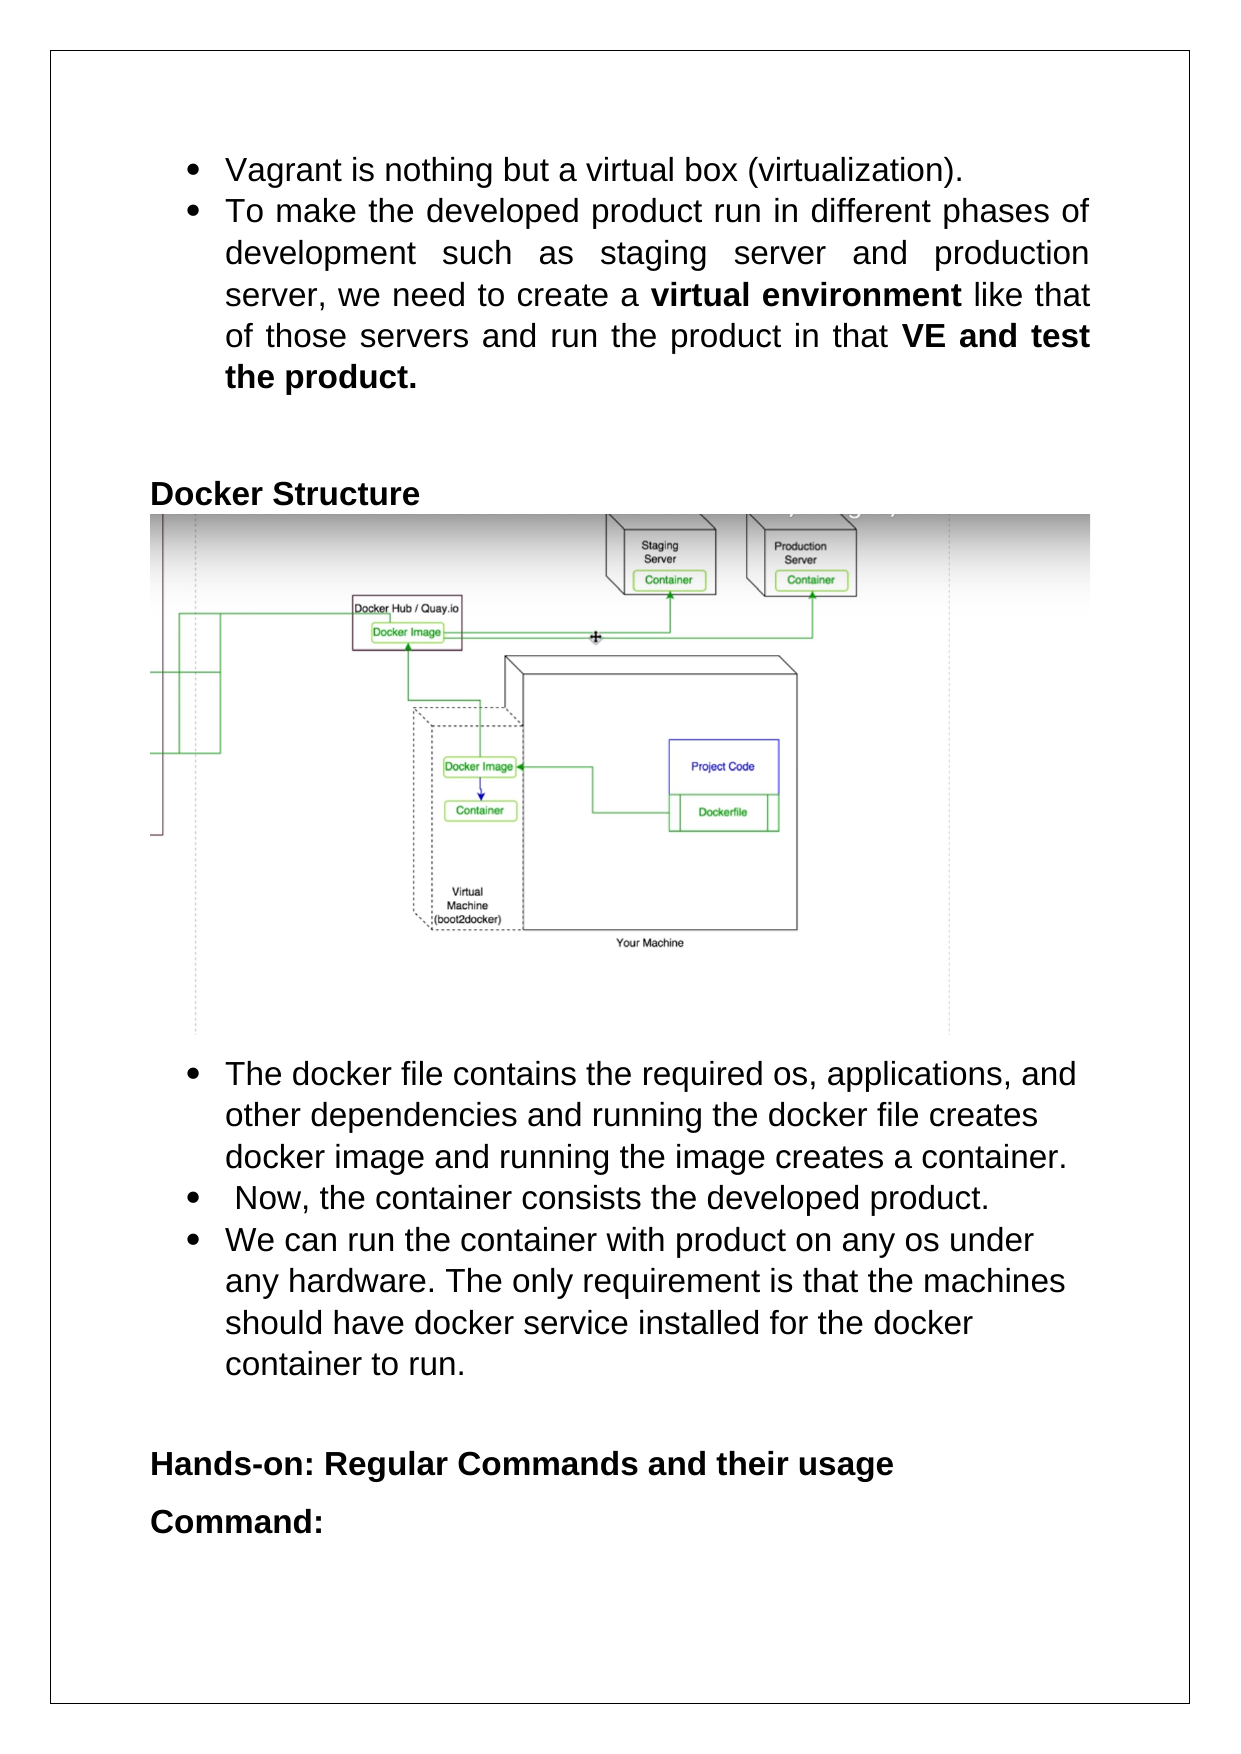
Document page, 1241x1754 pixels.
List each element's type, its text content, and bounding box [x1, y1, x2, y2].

list Now, the container consists the developed product. [187, 1178, 1090, 1217]
text Hands-on: Regular Commands and their usage [150, 1444, 1090, 1482]
list To make the developed product run in different phases of development such as staging server and production server, we need to create a virtual environment like that of those servers and run the product in that VE and test the product. [187, 192, 1090, 396]
text Command: [150, 1502, 1090, 1540]
text Docker Structure [150, 474, 1090, 514]
list We can run the container with product on any os under any hardware. The only requirement is that the machines should have docker service installed for the docker container to run. [187, 1220, 1090, 1383]
picture [150, 514, 1091, 1035]
list The docker file contains the required os, applications, and other dependencies and running the docker file creates docker image and running the image creates a container. [187, 1054, 1090, 1175]
list Vagrant is nothing but a virtual box (virtualization). [187, 150, 1090, 188]
